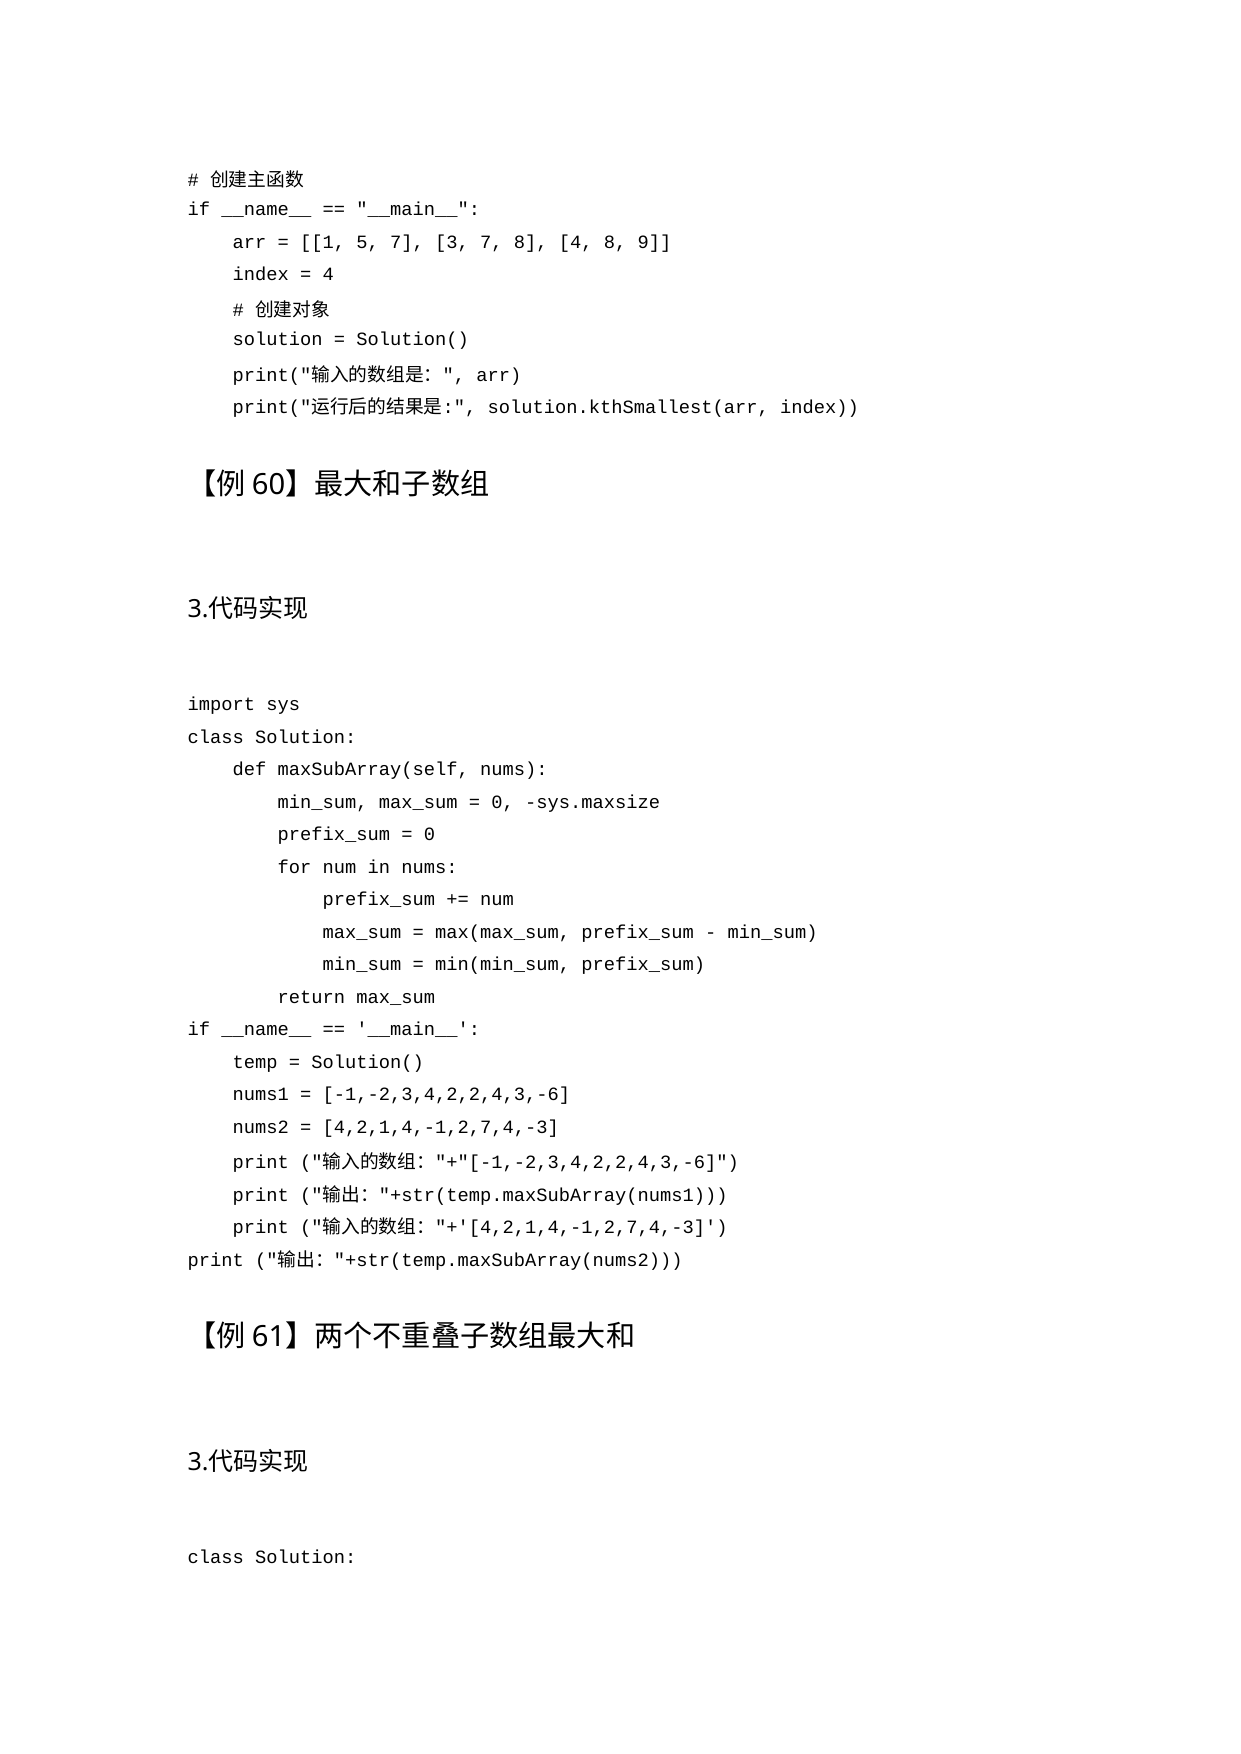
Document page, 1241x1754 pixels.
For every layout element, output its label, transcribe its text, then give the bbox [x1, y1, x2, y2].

subtitle 【例60】最大和子数组 [187, 449, 1053, 514]
text temp = Solution() [187, 1047, 1053, 1079]
text nums2 = [4,2,1,4,-1,2,7,4,-3] [187, 1112, 1053, 1144]
text if __name__ == '__main__': [187, 1014, 1053, 1047]
text def maxSubArray(self, nums): [187, 754, 1053, 787]
text print ("输入的数组："+'[4,2,1,4,-1,2,7,4,-3]') [187, 1209, 1053, 1242]
text class Solution: [187, 722, 1053, 754]
text min_sum = min(min_sum, prefix_sum) [187, 949, 1053, 982]
subtitle 【例61】两个不重叠子数组最大和 [187, 1302, 1053, 1367]
text for num in nums: [187, 852, 1053, 884]
text class Solution: [187, 1542, 1053, 1575]
text return max_sum [187, 982, 1053, 1014]
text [187, 162, 1053, 422]
text print ("输出："+str(temp.maxSubArray(nums2))) [187, 1242, 1053, 1274]
text min_sum, max_sum = 0, -sys.maxsize [187, 787, 1053, 819]
text print ("输入的数组："+"[-1,-2,3,4,2,2,4,3,-6]") [187, 1144, 1053, 1177]
subtitle 3.代码实现 [187, 1427, 1053, 1492]
subtitle 3.代码实现 [187, 574, 1053, 639]
text prefix_sum += num [187, 884, 1053, 917]
text print ("输出："+str(temp.maxSubArray(nums1))) [187, 1177, 1053, 1209]
text nums1 = [-1,-2,3,4,2,2,4,3,-6] [187, 1079, 1053, 1112]
text prefix_sum = 0 [187, 819, 1053, 852]
text import sys [187, 689, 1053, 722]
text max_sum = max(max_sum, prefix_sum - min_sum) [187, 917, 1053, 949]
